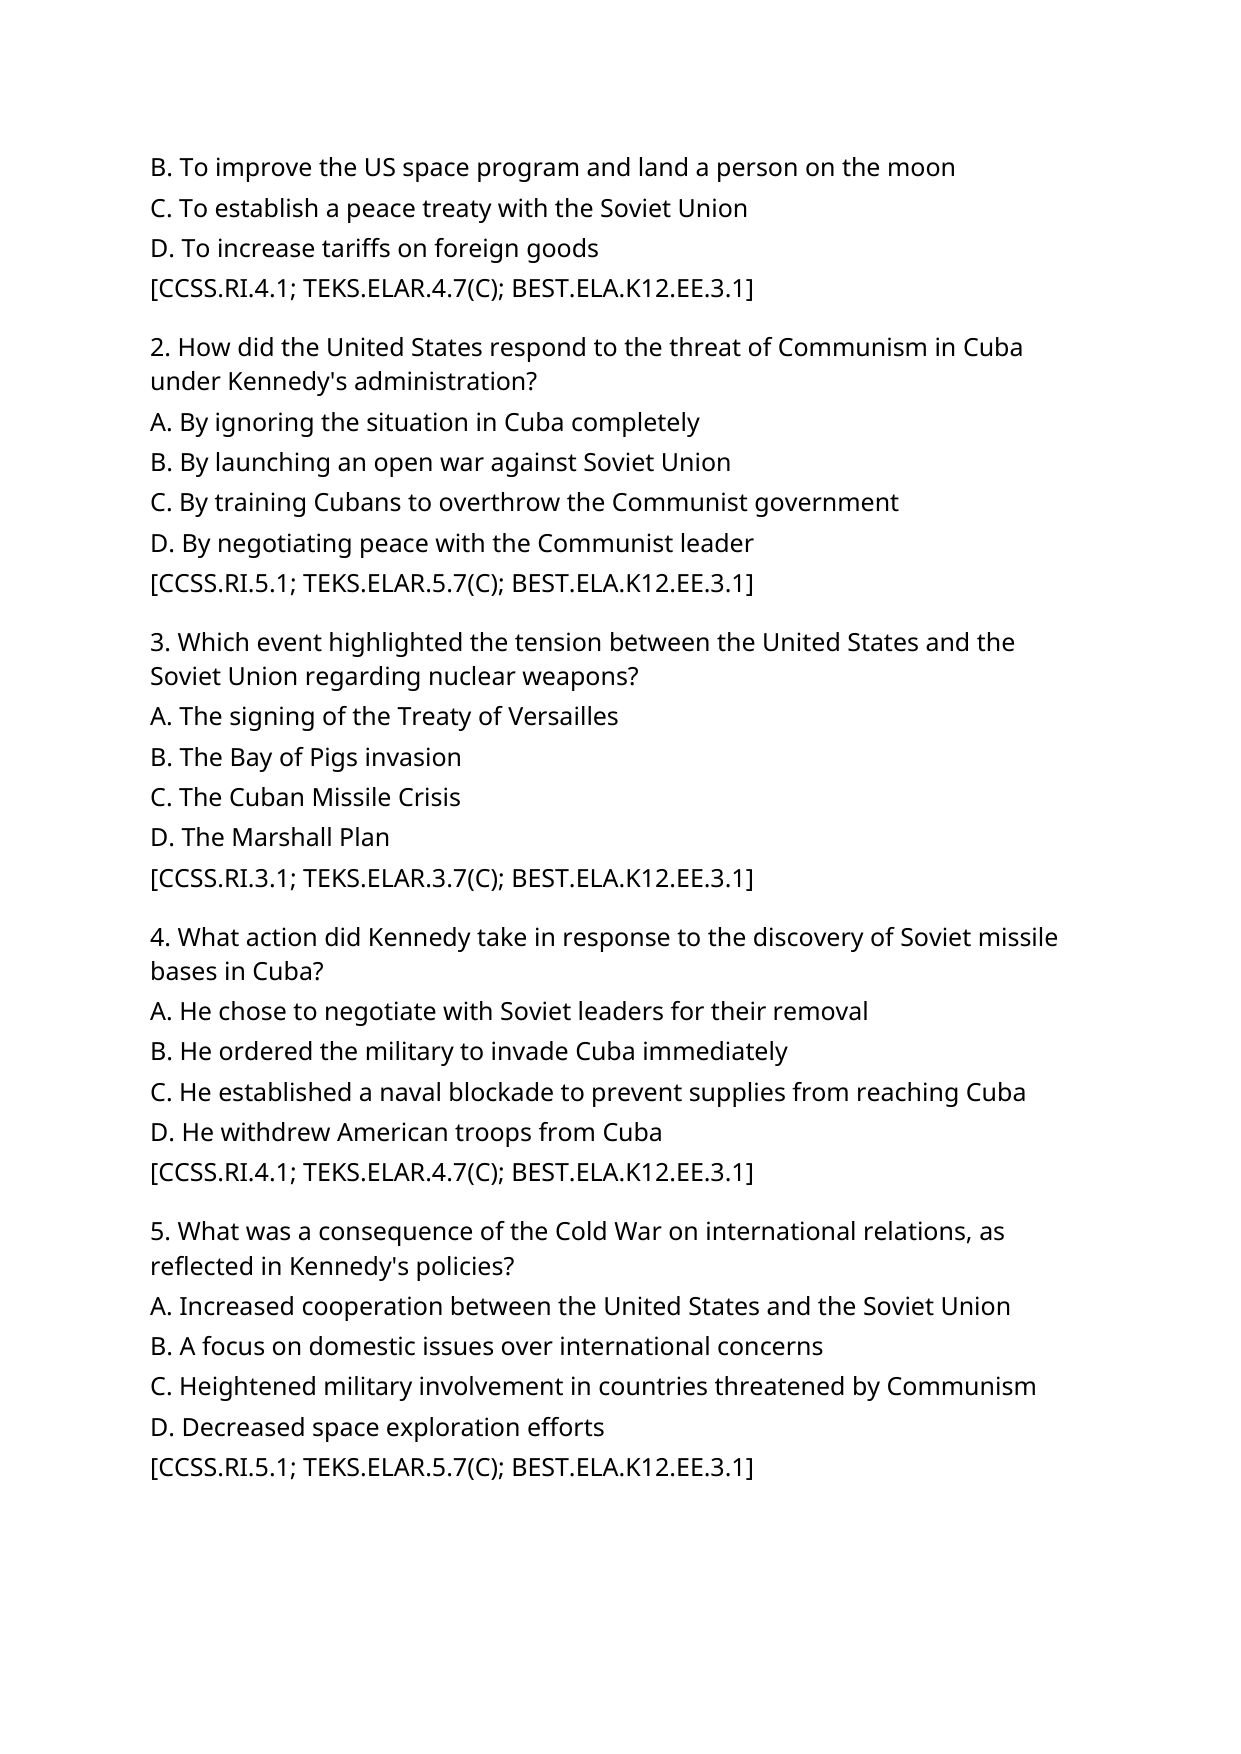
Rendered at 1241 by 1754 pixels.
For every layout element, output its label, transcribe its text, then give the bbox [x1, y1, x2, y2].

text C. The Cuban Missile Crisis [150, 780, 1090, 814]
text [CCSS.RI.5.1; TEKS.ELAR.5.7(C); BEST.ELA.K12.EE.3.1] [150, 566, 1090, 600]
text B. The Bay of Pigs invasion [150, 739, 1090, 773]
text D. The Marshall Plan [150, 820, 1090, 854]
text [CCSS.RI.5.1; TEKS.ELAR.5.7(C); BEST.ELA.K12.EE.3.1] [150, 1450, 1090, 1484]
text C. He established a naval blockade to prevent supplies from reaching Cuba [150, 1074, 1090, 1108]
text D. To increase tariffs on foreign goods [150, 231, 1090, 265]
text A. By ignoring the situation in Cuba completely [150, 404, 1090, 438]
text A. The signing of the Treaty of Versailles [150, 699, 1090, 733]
text 5. What was a consequence of the Cold War on international relations, as reflected in Kennedy's policies? [150, 1214, 1090, 1282]
text [CCSS.RI.4.1; TEKS.ELAR.4.7(C); BEST.ELA.K12.EE.3.1] [150, 271, 1090, 305]
text A. He chose to negotiate with Soviet leaders for their removal [150, 994, 1090, 1028]
text 2. How did the United States respond to the threat of Communism in Cuba under Kennedy's administration? [150, 330, 1090, 398]
text B. By launching an open war against Soviet Union [150, 445, 1090, 479]
text C. To establish a peace treaty with the Soviet Union [150, 190, 1090, 224]
text D. Decreased space exploration efforts [150, 1409, 1090, 1443]
text B. A focus on domestic issues over international concerns [150, 1329, 1090, 1363]
text [CCSS.RI.3.1; TEKS.ELAR.3.7(C); BEST.ELA.K12.EE.3.1] [150, 860, 1090, 894]
text A. Increased cooperation between the United States and the Soviet Union [150, 1288, 1090, 1322]
text B. He ordered the military to invade Cuba immediately [150, 1034, 1090, 1068]
text D. He withdrew American troops from Cuba [150, 1115, 1090, 1149]
text C. By training Cubans to overthrow the Communist government [150, 485, 1090, 519]
text 4. What action did Kennedy take in response to the discovery of Soviet missile bases in Cuba? [150, 919, 1090, 987]
text [CCSS.RI.4.1; TEKS.ELAR.4.7(C); BEST.ELA.K12.EE.3.1] [150, 1155, 1090, 1189]
text 3. Which event highlighted the tension between the United States and the Soviet Union regarding nuclear weapons? [150, 625, 1090, 693]
text B. To improve the US space program and land a person on the moon [150, 150, 1090, 184]
text C. Heightened military involvement in countries threatened by Communism [150, 1369, 1090, 1403]
text D. By negotiating peace with the Communist leader [150, 525, 1090, 559]
